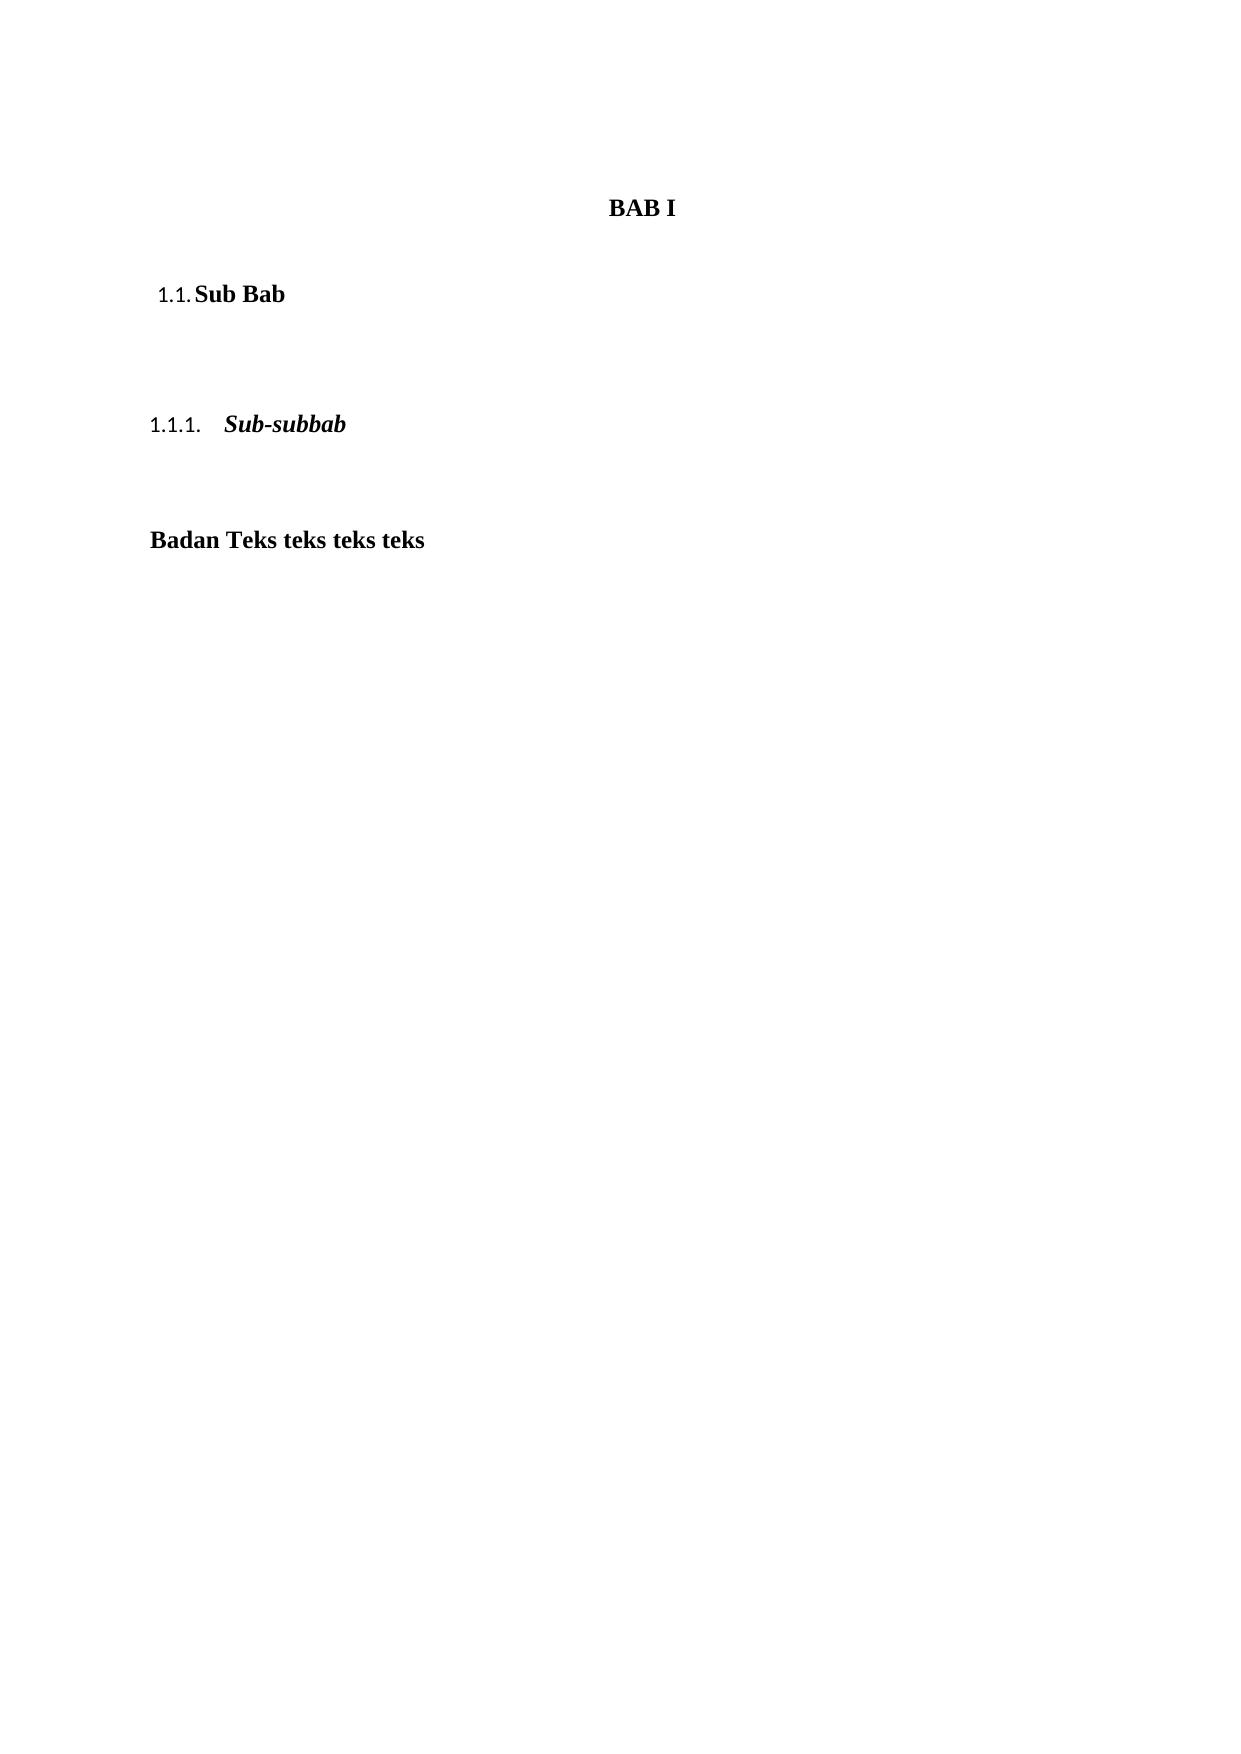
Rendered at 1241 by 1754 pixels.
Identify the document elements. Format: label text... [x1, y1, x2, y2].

text BAB I [194, 193, 1090, 222]
text Sub-subbab [149, 409, 1090, 438]
text Sub Bab [157, 279, 1090, 308]
list Badan Teks teks teks teks [150, 525, 1090, 554]
